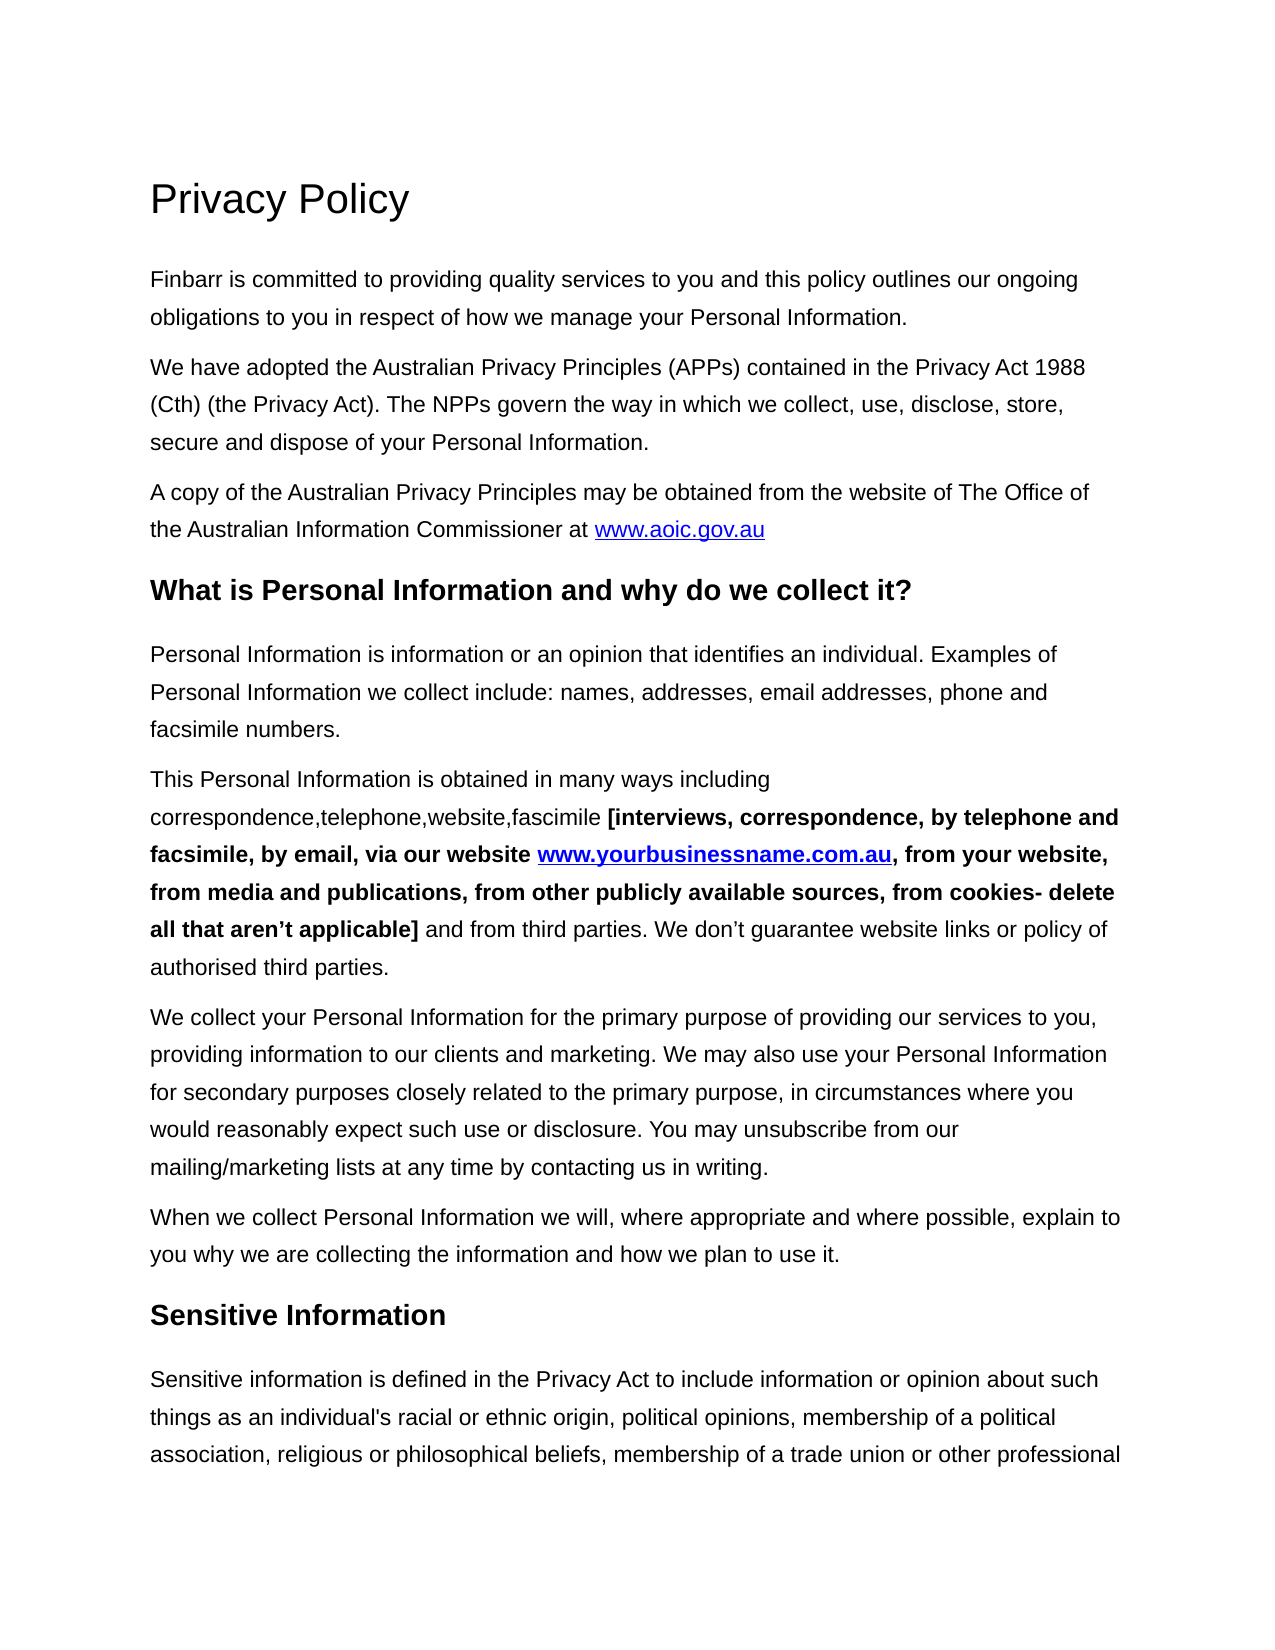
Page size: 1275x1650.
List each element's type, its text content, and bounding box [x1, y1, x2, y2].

text What is Personal Information and why do we collect it? [150, 570, 1125, 607]
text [150, 1357, 1125, 1470]
text We collect your Personal Information for the primary purpose of providing our services to you, providing information to our clients and marketing. We may also use your Personal Information for secondary purposes closely related to the primary purpose, in circumstances where you would reasonably expect such use or disclosure. You may unsubscribe from our mailing/marketing lists at any time by contacting us in writing. [150, 995, 1125, 1182]
text We have adopted the Australian Privacy Principles (APPs) contained in the Privacy Act 1988 (Cth) (the Privacy Act). The NPPs govern the way in which we collect, use, disclose, store, secure and dispose of your Personal Information. [150, 345, 1125, 457]
text A copy of the Australian Privacy Principles may be obtained from the website of The Office of the Australian Information Commissioner at www.aoic.gov.au [150, 470, 1125, 545]
text This Personal Information is obtained in many ways including correspondence,telephone,website,fascimile [interviews, correspondence, by telephone and facsimile, by email, via our website www.yourbusinessname.com.au, from your website, from media and publications, from other publicly available sources, from cookies- delete all that aren’t applicable] and from third parties. We don’t guarantee website links or policy of authorised third parties. [150, 757, 1125, 982]
text Finbarr is committed to providing quality services to you and this policy outlines our ongoing obligations to you in respect of how we manage your Personal Information. [150, 257, 1125, 332]
text When we collect Personal Information we will, where appropriate and where possible, explain to you why we are collecting the information and how we plan to use it. [150, 1195, 1125, 1270]
text Sensitive Information [150, 1295, 1125, 1332]
text Personal Information is information or an opinion that identifies an individual. Examples of Personal Information we collect include: names, addresses, email addresses, phone and facsimile numbers. [150, 632, 1125, 745]
text Privacy Policy [150, 187, 1125, 220]
